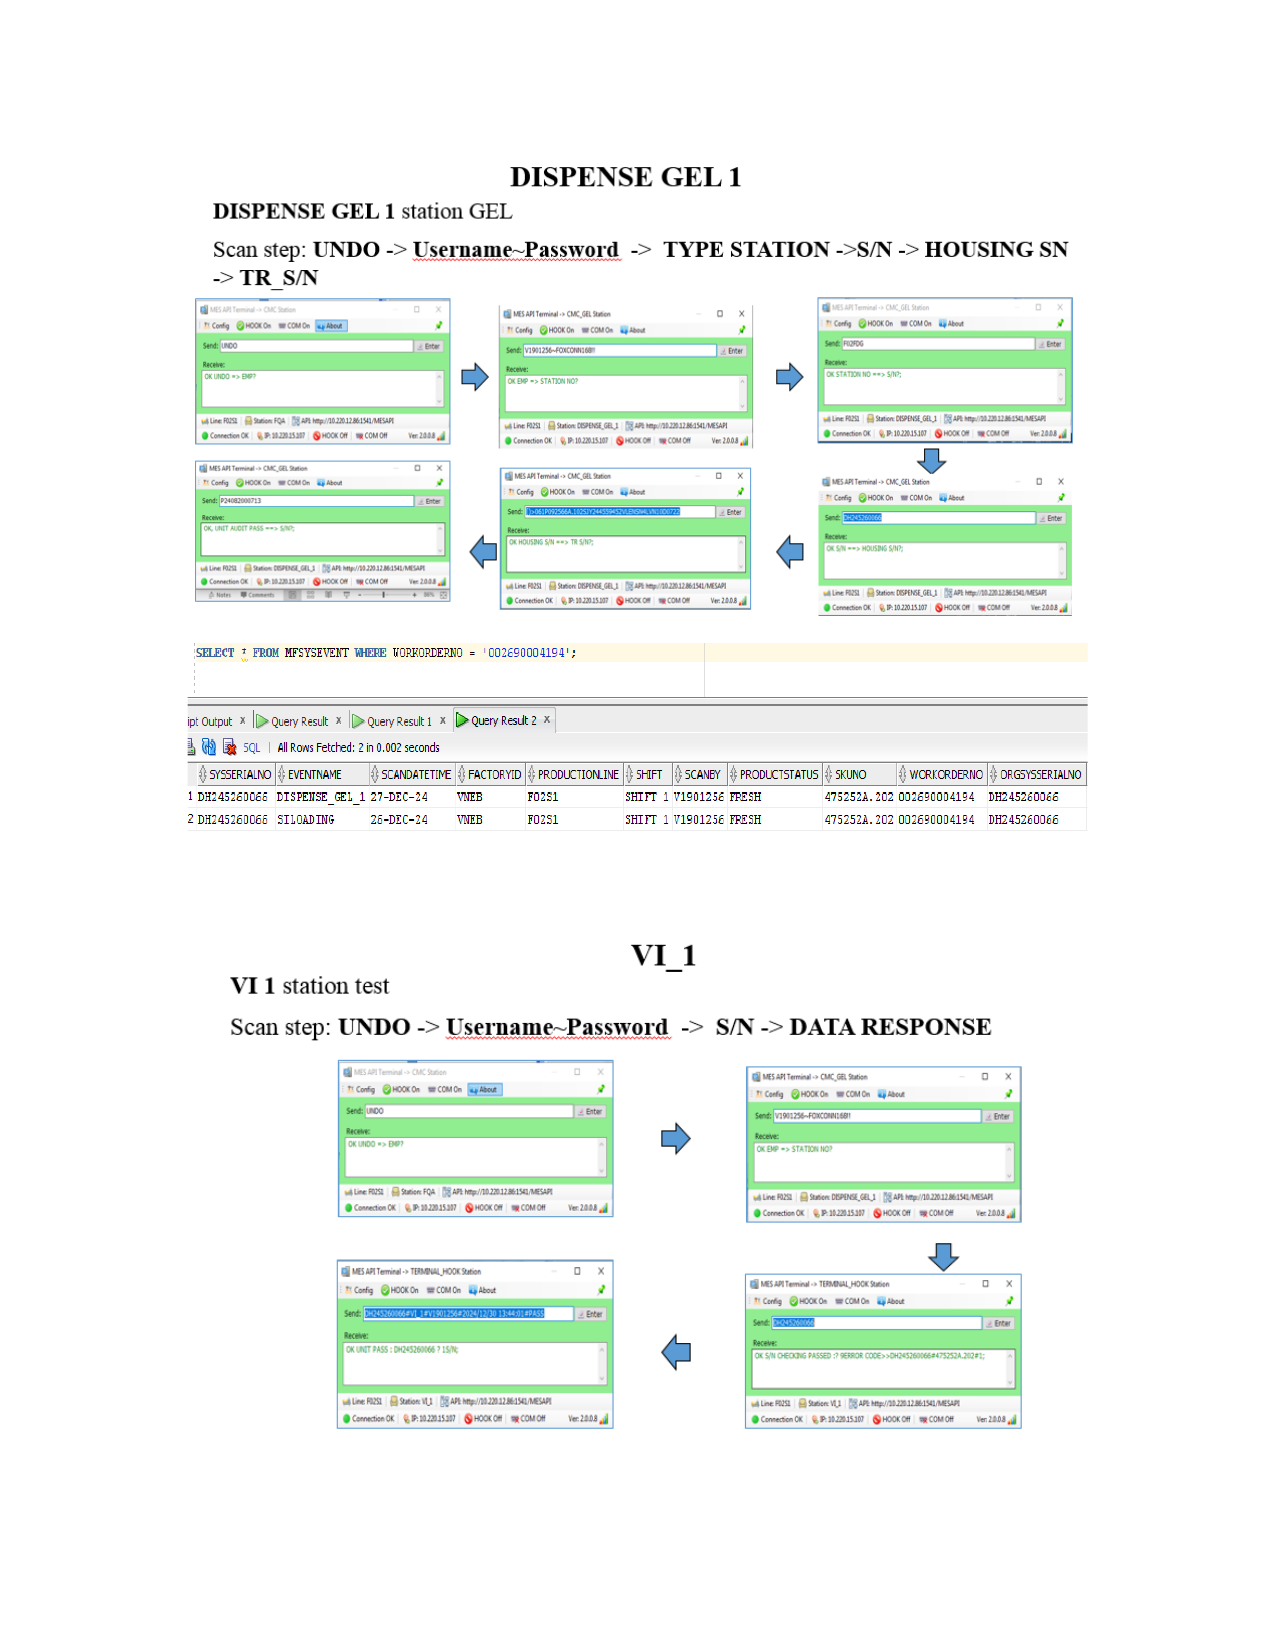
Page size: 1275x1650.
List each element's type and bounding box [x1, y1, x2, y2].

picture [187, 921, 1088, 1431]
picture [187, 150, 1088, 626]
picture [187, 643, 1088, 856]
